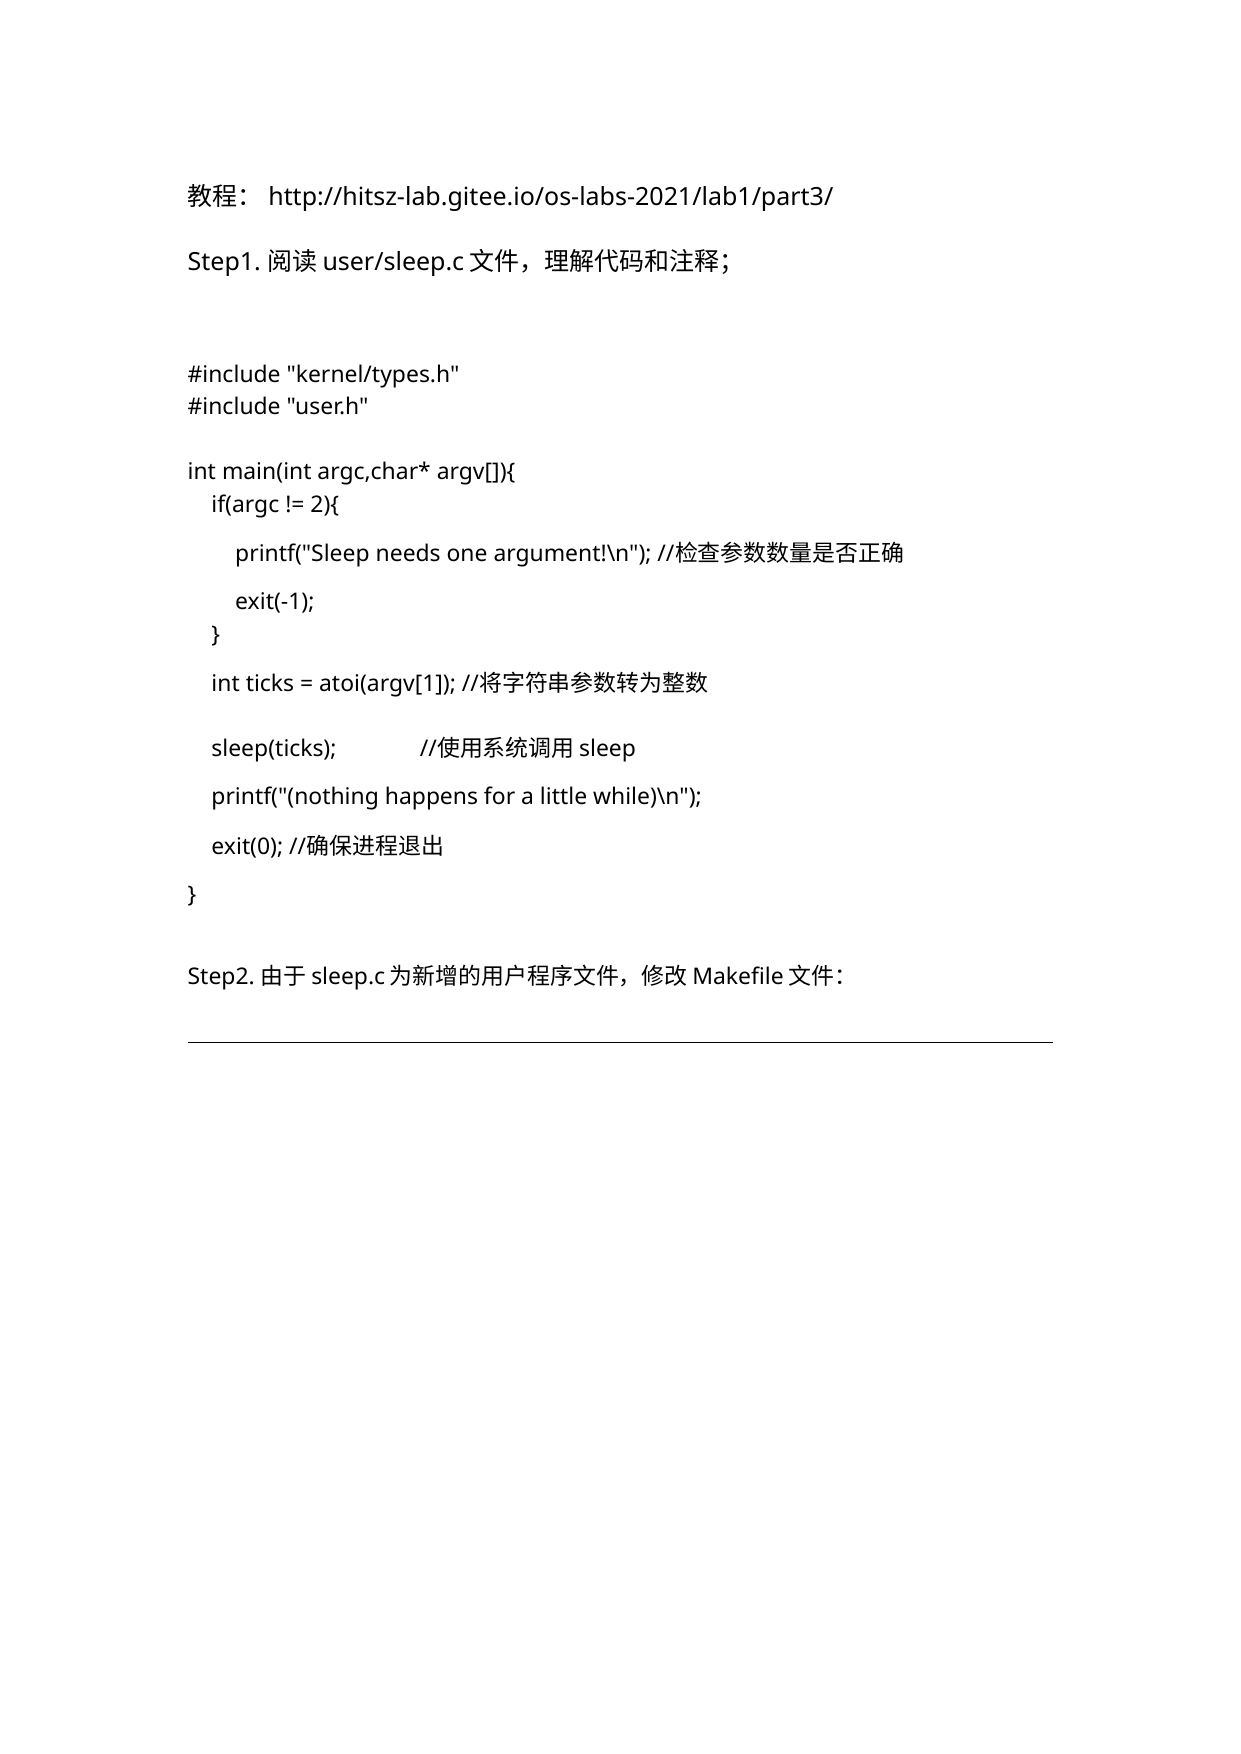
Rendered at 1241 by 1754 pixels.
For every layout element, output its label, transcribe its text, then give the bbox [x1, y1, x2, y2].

text } [187, 877, 1053, 909]
text sleep(ticks); //使用系统调用sleep [187, 714, 1053, 779]
text int main(int argc,char* argv[]){ [187, 454, 1053, 487]
text Step2. 由于sleep.c为新增的用户程序文件，修改Makefile文件： [187, 942, 1053, 1007]
text #include "user.h" [187, 389, 1053, 422]
text printf("(nothing happens for a little while)\n"); [187, 779, 1053, 812]
text exit(0); //确保进程退出 [187, 812, 1053, 877]
text int ticks = atoi(argv[1]); //将字符串参数转为整数 [187, 649, 1053, 714]
text #include "kernel/types.h" [187, 357, 1053, 389]
text Step1. 阅读user/sleep.c文件，理解代码和注释； [187, 227, 1053, 292]
text 教程： http://hitsz-lab.gitee.io/os-labs-2021/lab1/part3/ [187, 162, 1053, 227]
text exit(-1); [187, 584, 1053, 617]
text printf("Sleep needs one argument!\n"); //检查参数数量是否正确 [187, 519, 1053, 584]
text if(argc != 2){ [187, 487, 1053, 519]
text } [187, 617, 1053, 649]
